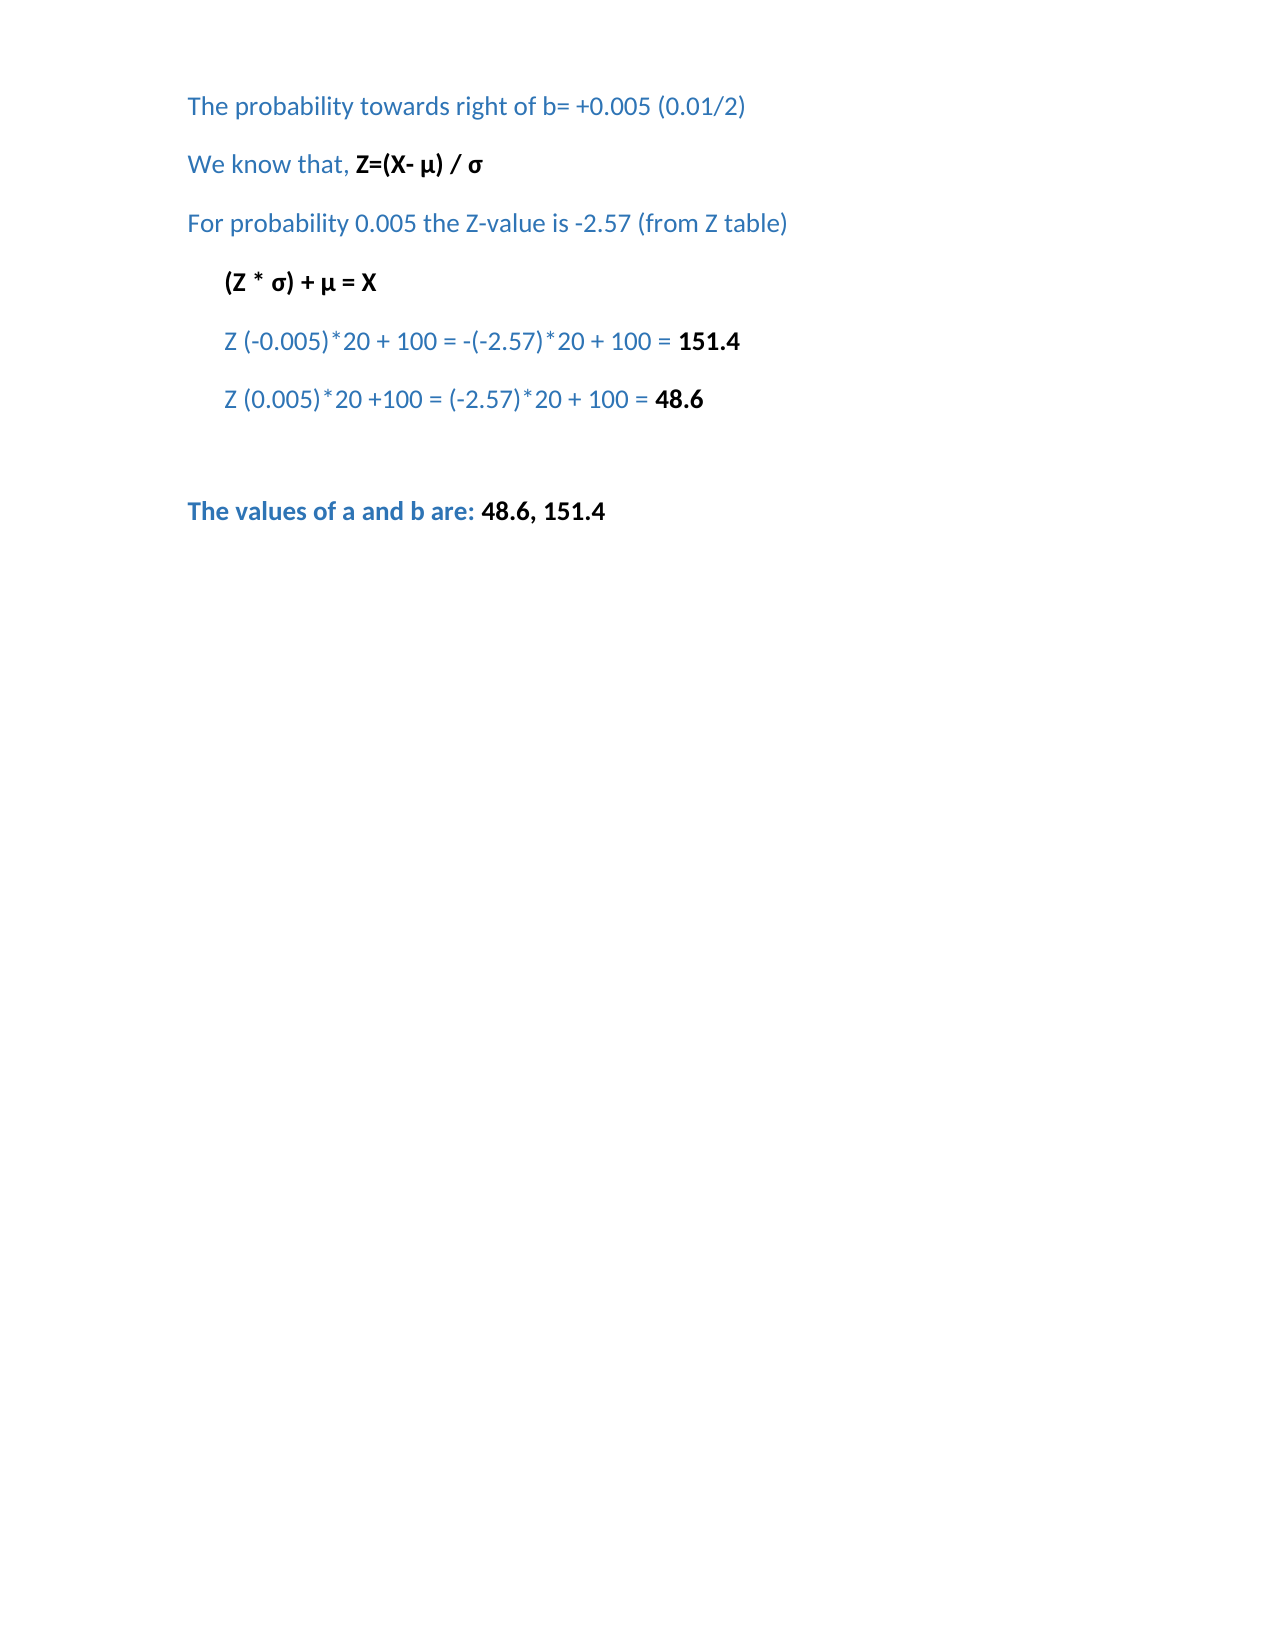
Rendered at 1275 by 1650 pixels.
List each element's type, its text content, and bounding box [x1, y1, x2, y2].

text Z (-0.005)*20 + 100 = -(-2.57)*20 + 100 = 151.4 [187, 324, 1087, 357]
text The probability towards right of b= +0.005 (0.01/2) [187, 89, 1087, 122]
text For probability 0.005 the Z-value is -2.57 (from Z table) [187, 206, 1087, 239]
text (Z * σ) + μ = X [187, 265, 1087, 298]
text The values of a and b are: 48.6, 151.4 [187, 494, 1087, 527]
text We know that, Z=(X- μ) / σ [187, 147, 1087, 180]
text Z (0.005)*20 +100 = (-2.57)*20 + 100 = 48.6 [187, 382, 1087, 415]
